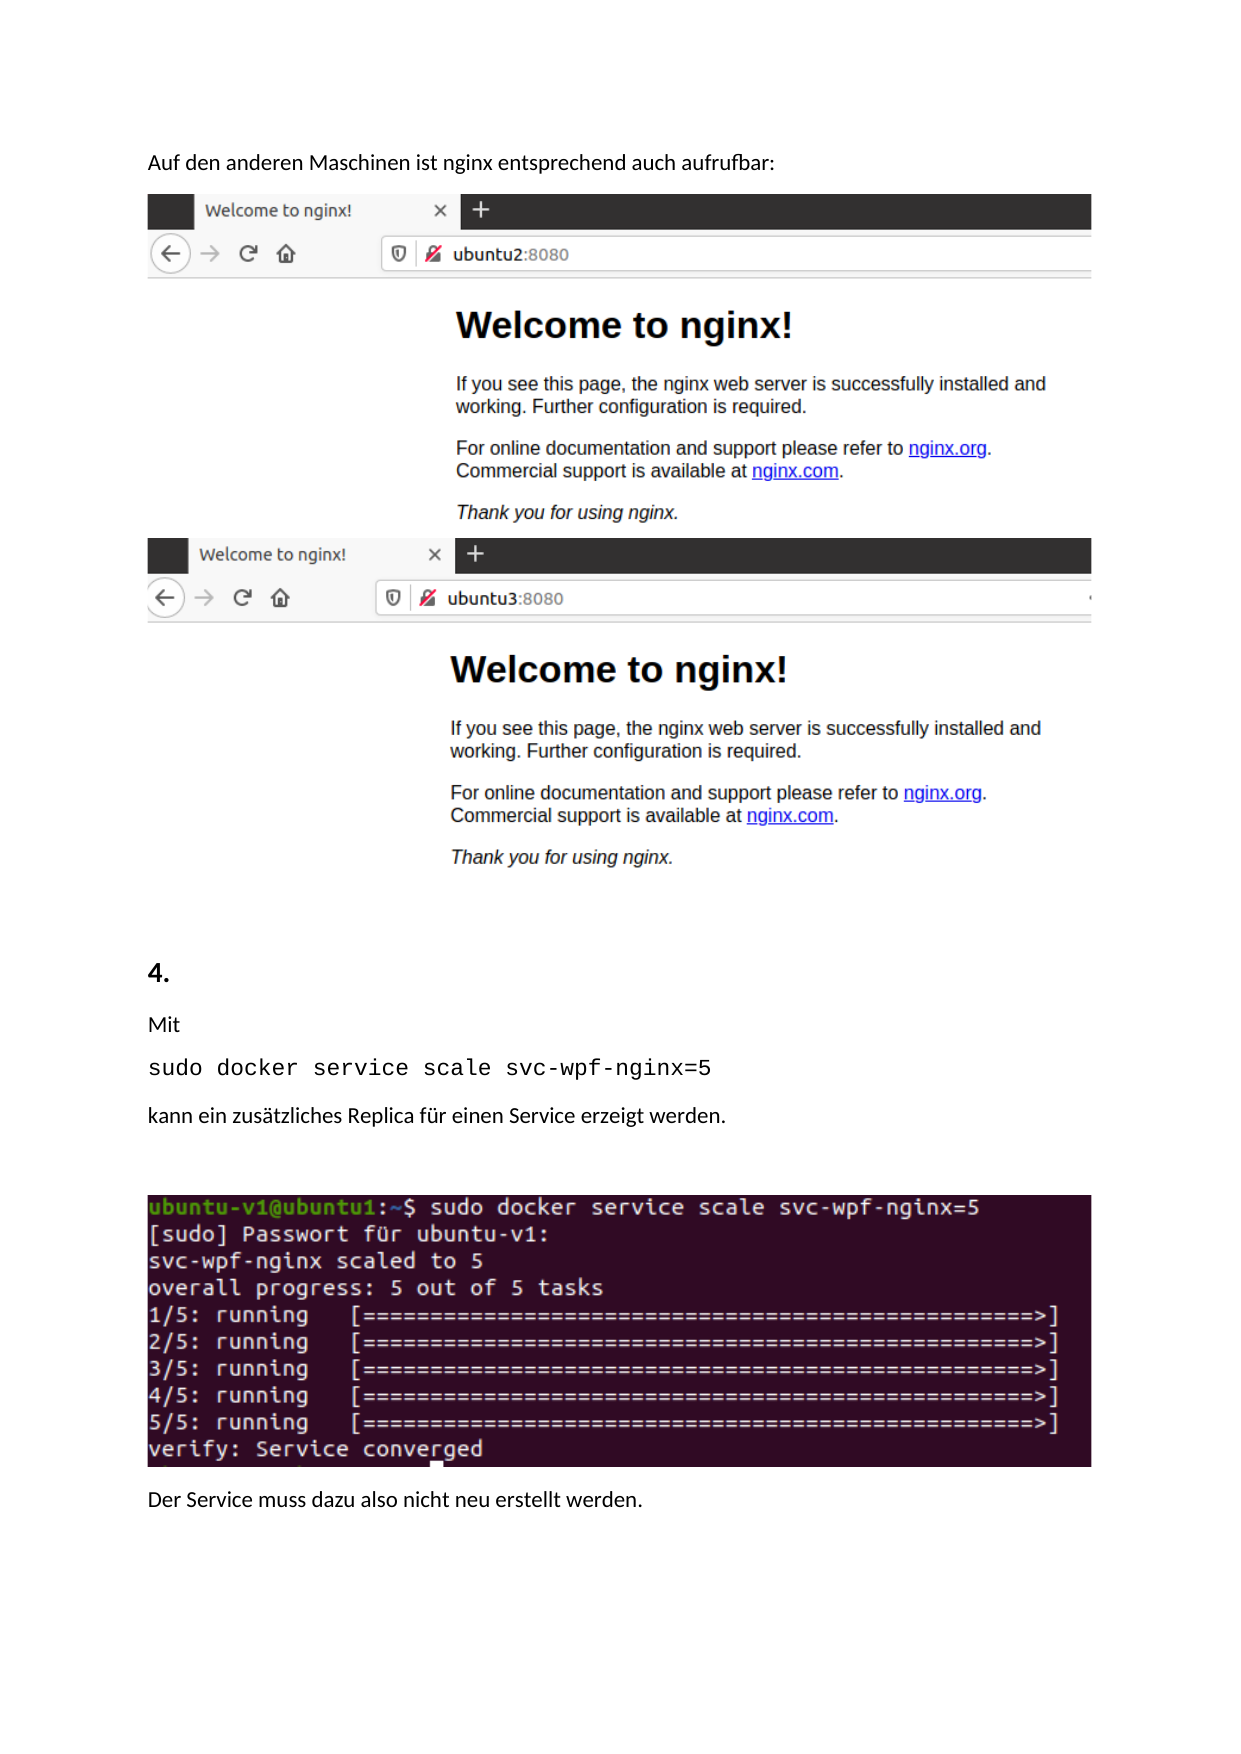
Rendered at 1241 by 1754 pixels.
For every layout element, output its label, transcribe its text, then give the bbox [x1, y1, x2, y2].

text Auf den anderen Maschinen ist nginx entsprechend auch aufrufbar: [148, 148, 1093, 176]
text sudo docker service scale svc-wpf-nginx=5 [148, 1057, 1093, 1082]
text 4. [148, 954, 1093, 990]
text Der Service muss dazu also nicht neu erstellt werden. [148, 1486, 1093, 1514]
picture [147, 194, 1092, 537]
picture [147, 1195, 1092, 1467]
picture [147, 538, 1092, 889]
text Mit [148, 1010, 1093, 1038]
text kann ein zusätzliches Replica für einen Service erzeigt werden. [148, 1101, 1093, 1129]
